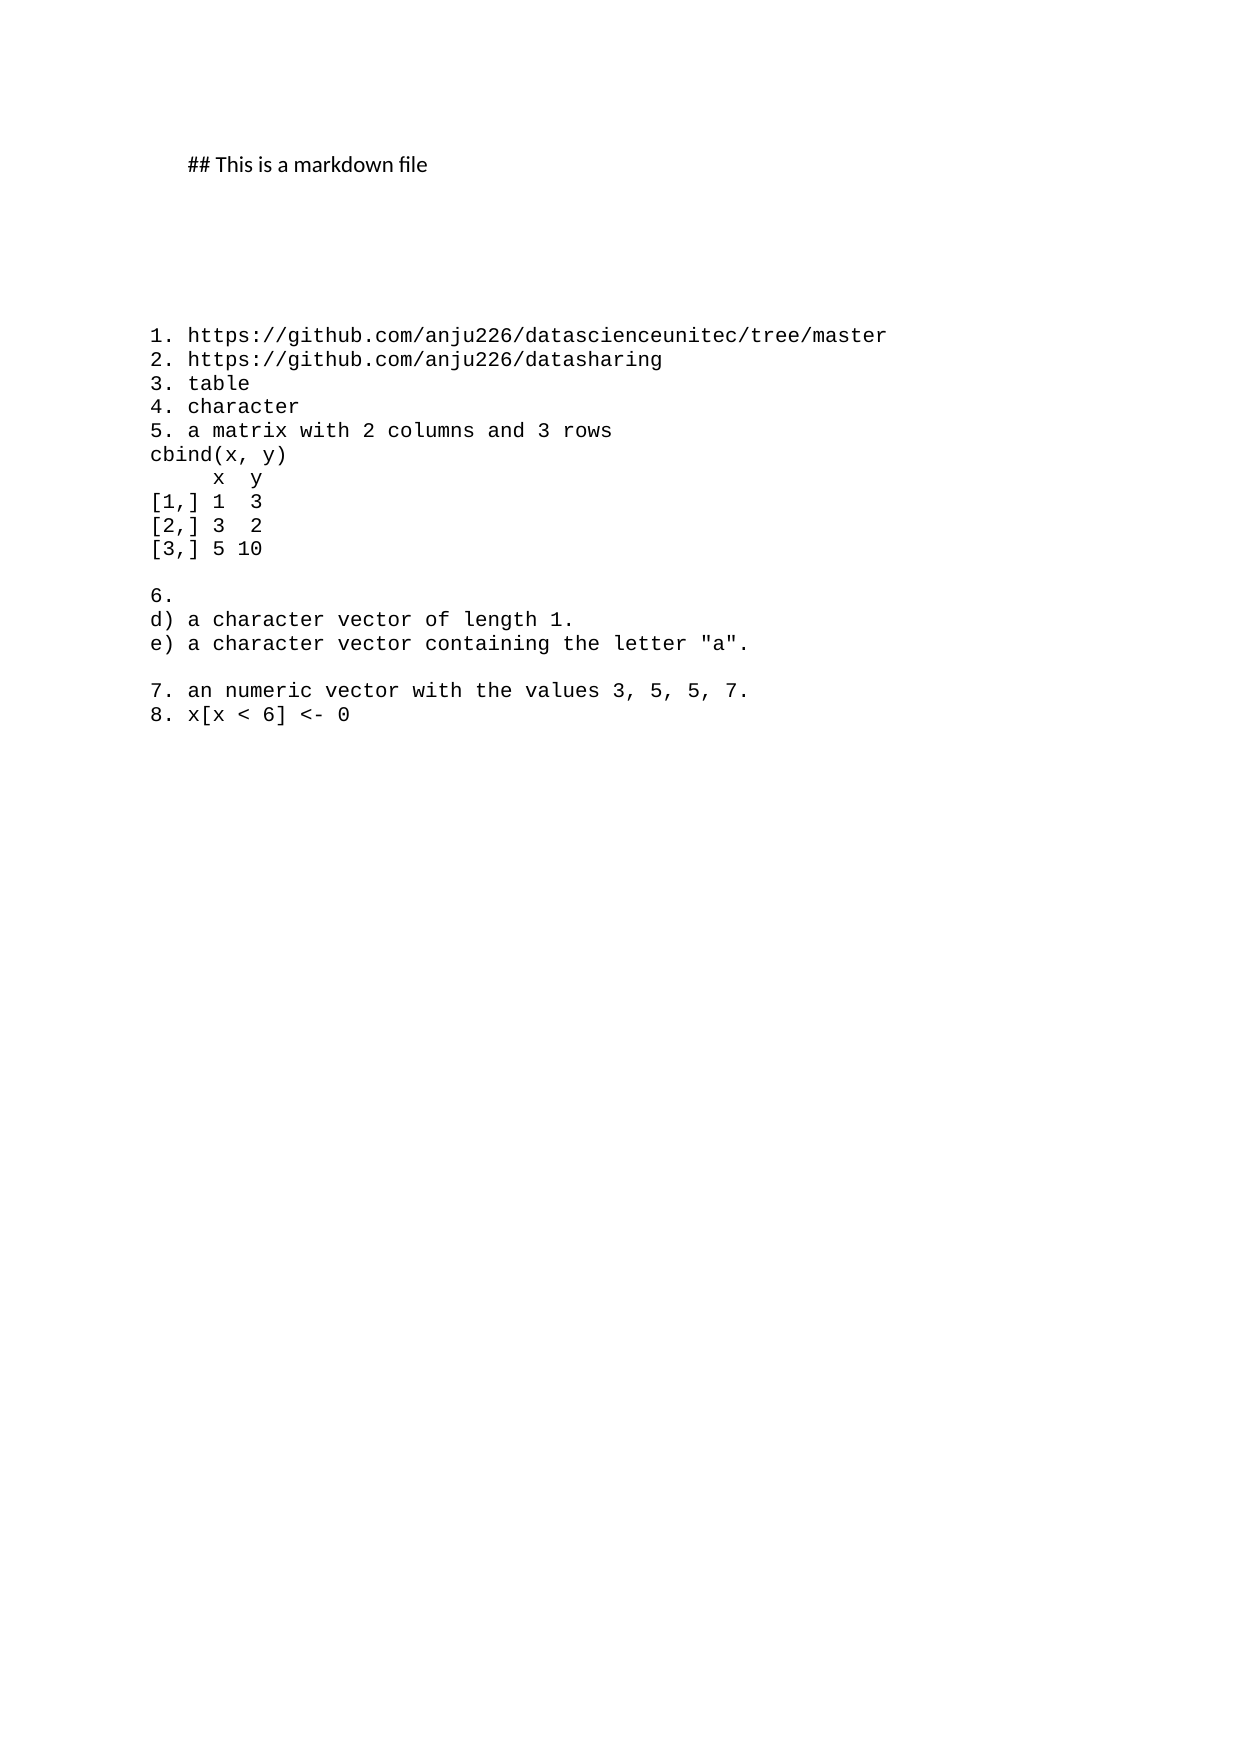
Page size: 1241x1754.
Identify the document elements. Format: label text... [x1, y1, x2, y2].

text e) a character vector containing the letter "a". [150, 633, 1090, 656]
text [2,] 3 2 [150, 514, 1090, 538]
text 4. character [150, 396, 1090, 420]
text 6. [150, 586, 1090, 609]
text d) a character vector of length 1. [150, 609, 1090, 633]
text x y [150, 467, 1090, 491]
text cbind(x, y) [150, 444, 1090, 467]
text 1. https://github.com/anju226/datascienceunitec/tree/master [150, 325, 1090, 349]
text 2. https://github.com/anju226/datasharing [150, 349, 1090, 373]
text 3. table [150, 373, 1090, 396]
text [1,] 1 3 [150, 491, 1090, 514]
text ## This is a markdown file [187, 150, 1090, 178]
text 7. an numeric vector with the values 3, 5, 5, 7. [150, 680, 1090, 704]
text [3,] 5 10 [150, 538, 1090, 562]
text 5. a matrix with 2 columns and 3 rows [150, 420, 1090, 444]
text 8. x[x < 6] <- 0 [150, 704, 1090, 727]
